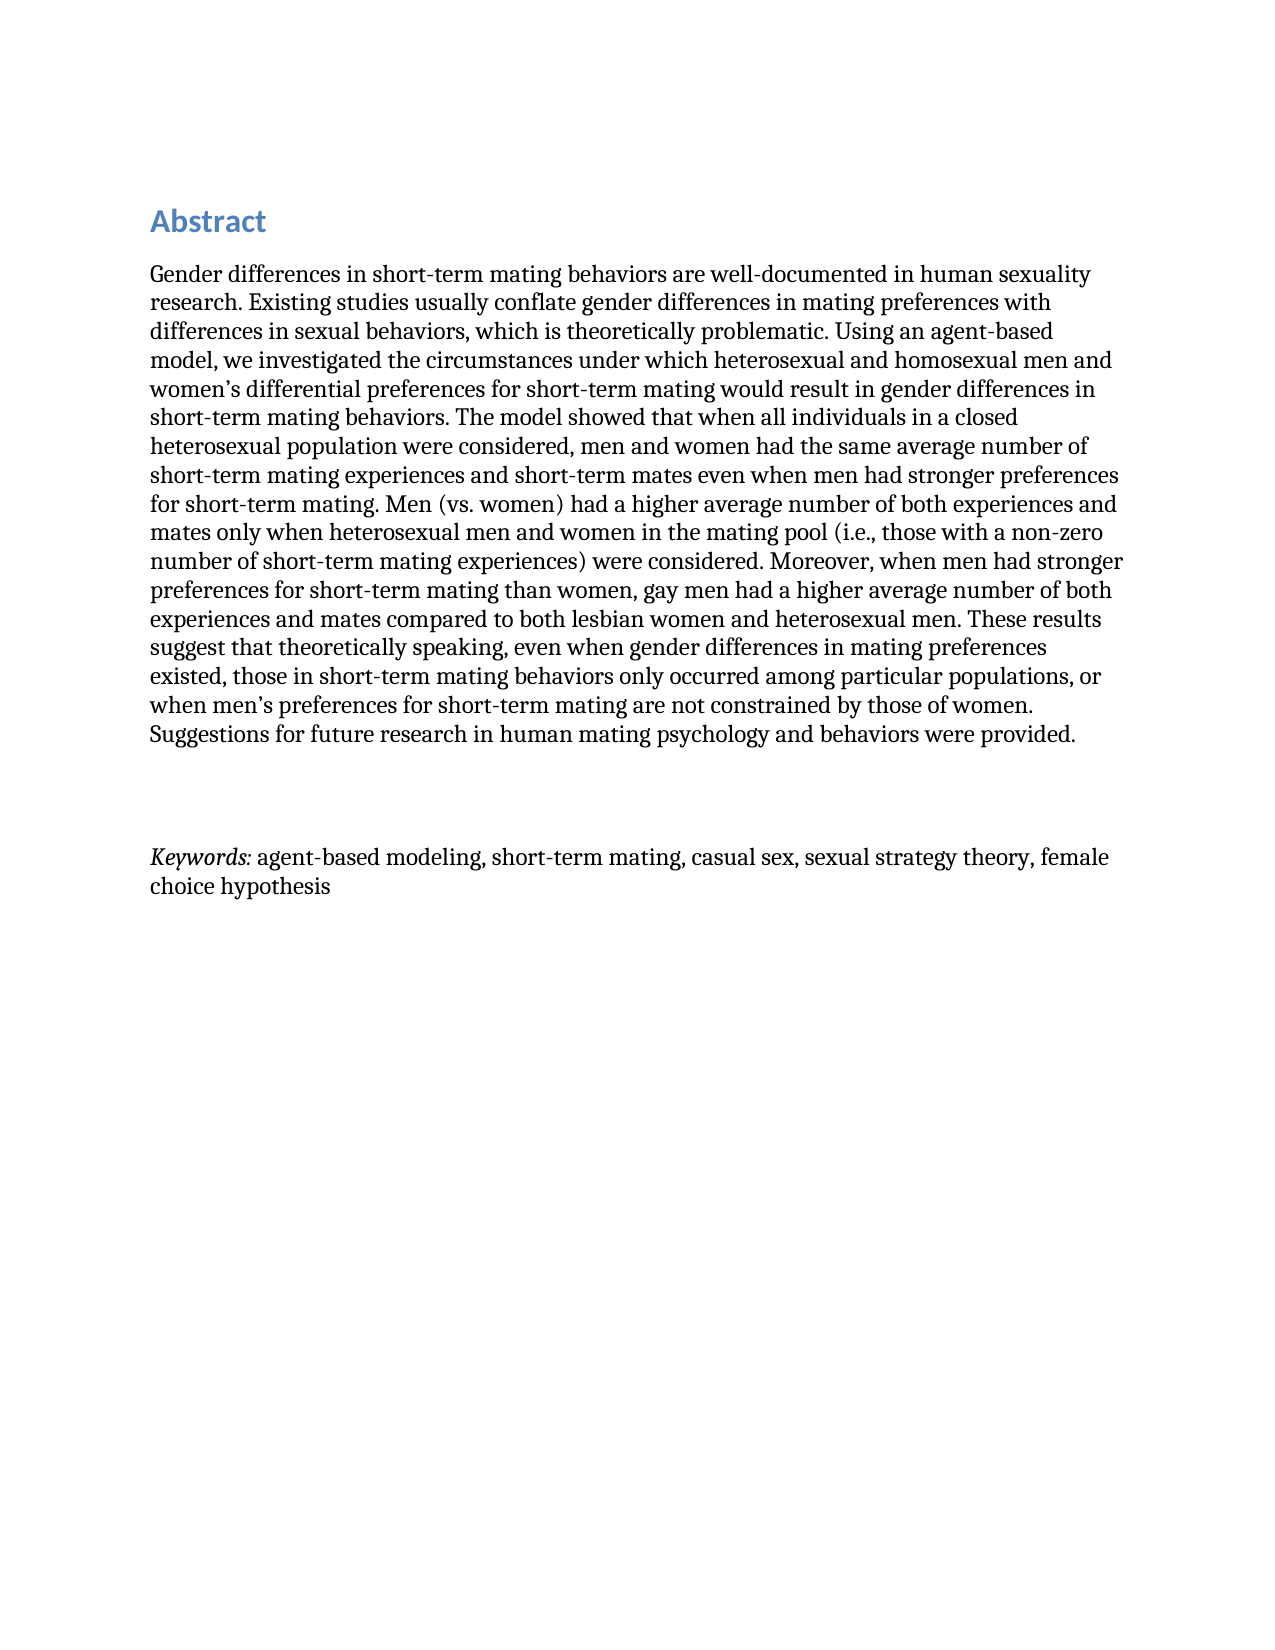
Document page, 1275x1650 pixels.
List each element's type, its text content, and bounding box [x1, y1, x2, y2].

text Gender differences in short-term mating behaviors are well-documented in human sexuality research. Existing studies usually conflate gender differences in mating preferences with differences in sexual behaviors, which is theoretically problematic. Using an agent-based model, we investigated the circumstances under which heterosexual and homosexual men and women’s differential preferences for short-term mating would result in gender differences in short-term mating behaviors. The model showed that when all individuals in a closed heterosexual population were considered, men and women had the same average number of short-term mating experiences and short-term mates even when men had stronger preferences for short-term mating. Men (vs. women) had a higher average number of both experiences and mates only when heterosexual men and women in the mating pool (i.e., those with a non-zero number of short-term mating experiences) were considered. Moreover, when men had stronger preferences for short-term mating than women, gay men had a higher average number of both experiences and mates compared to both lesbian women and heterosexual men. These results suggest that theoretically speaking, even when gender differences in mating preferences existed, those in short-term mating behaviors only occurred among particular populations, or when men’s preferences for short-term mating are not constrained by those of women. Suggestions for future research in human mating psychology and behaviors were provided. [150, 259, 1125, 748]
text Keywords: agent-based modeling, short-term mating, casual sex, sexual strategy theory, female choice hypothesis [150, 843, 1125, 901]
subtitle Abstract [150, 200, 1125, 241]
